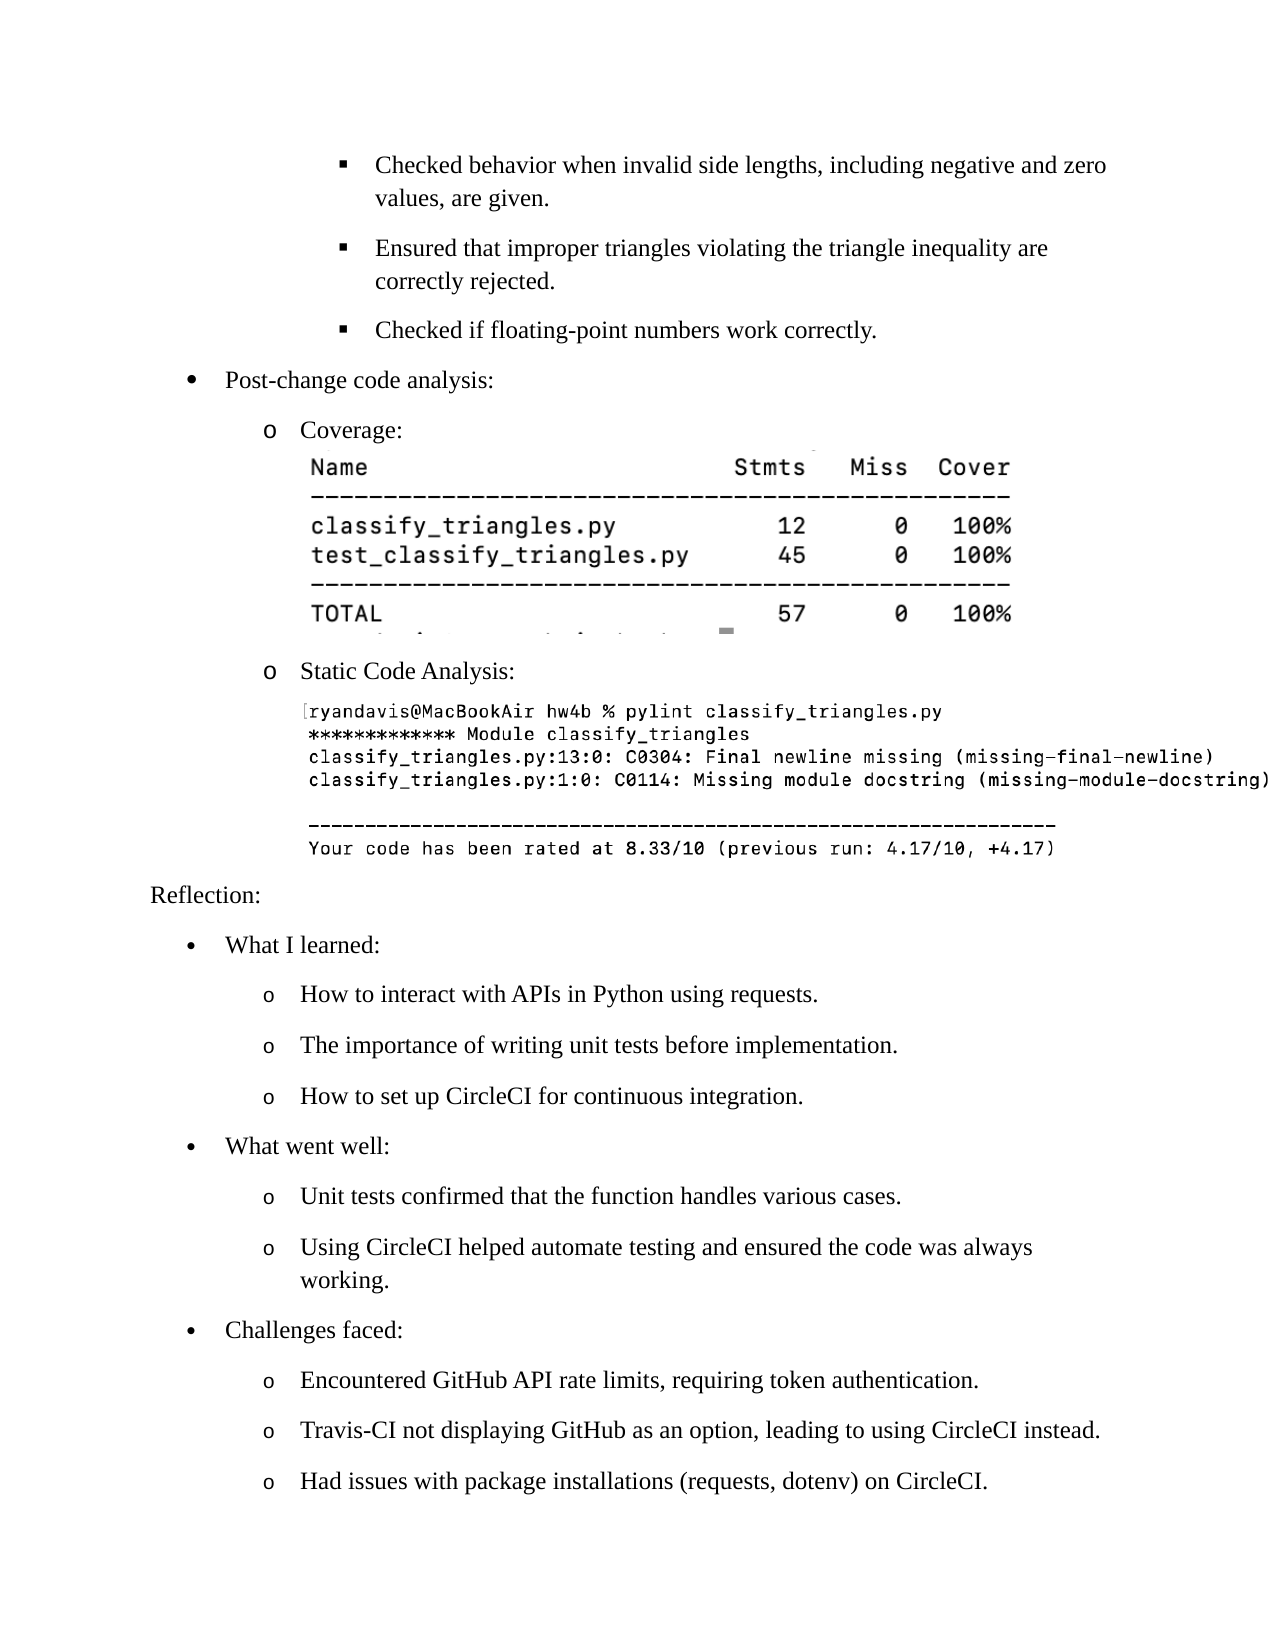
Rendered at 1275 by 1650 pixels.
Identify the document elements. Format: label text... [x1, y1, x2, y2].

picture [300, 691, 1275, 859]
list What I learned: [187, 930, 1125, 958]
list How to set up CircleCI for continuous integration. [262, 1081, 1125, 1110]
list Travis-CI not displaying GitHub as an option, leading to using CircleCI instead. [262, 1416, 1125, 1445]
list Encountered GitHub API rate limits, requiring token authentication. [262, 1365, 1125, 1394]
list The importance of writing unit tests before implementation. [262, 1030, 1125, 1060]
list Had issues with package installations (requests, dotenv) on CircleCI. [262, 1466, 1125, 1496]
list Using CircleCI helped automate testing and ensured the code was always working. [262, 1232, 1125, 1294]
list Checked behavior when invalid side lengths, including negative and zero values, are given. [337, 150, 1125, 212]
picture [300, 450, 1034, 634]
list Challenges faced: [187, 1315, 1125, 1344]
text Reflection: [150, 880, 1125, 909]
list How to interact with APIs in Python using requests. [262, 979, 1125, 1009]
list What went well: [187, 1131, 1125, 1160]
list Post-change code analysis: [187, 365, 1125, 394]
list Checked if floating-point numbers work correctly. [337, 315, 1125, 344]
list Unit tests confirmed that the function handles various cases. [262, 1181, 1125, 1211]
list Ensured that improper triangles violating the triangle inequality are correctly rejected. [337, 233, 1125, 294]
